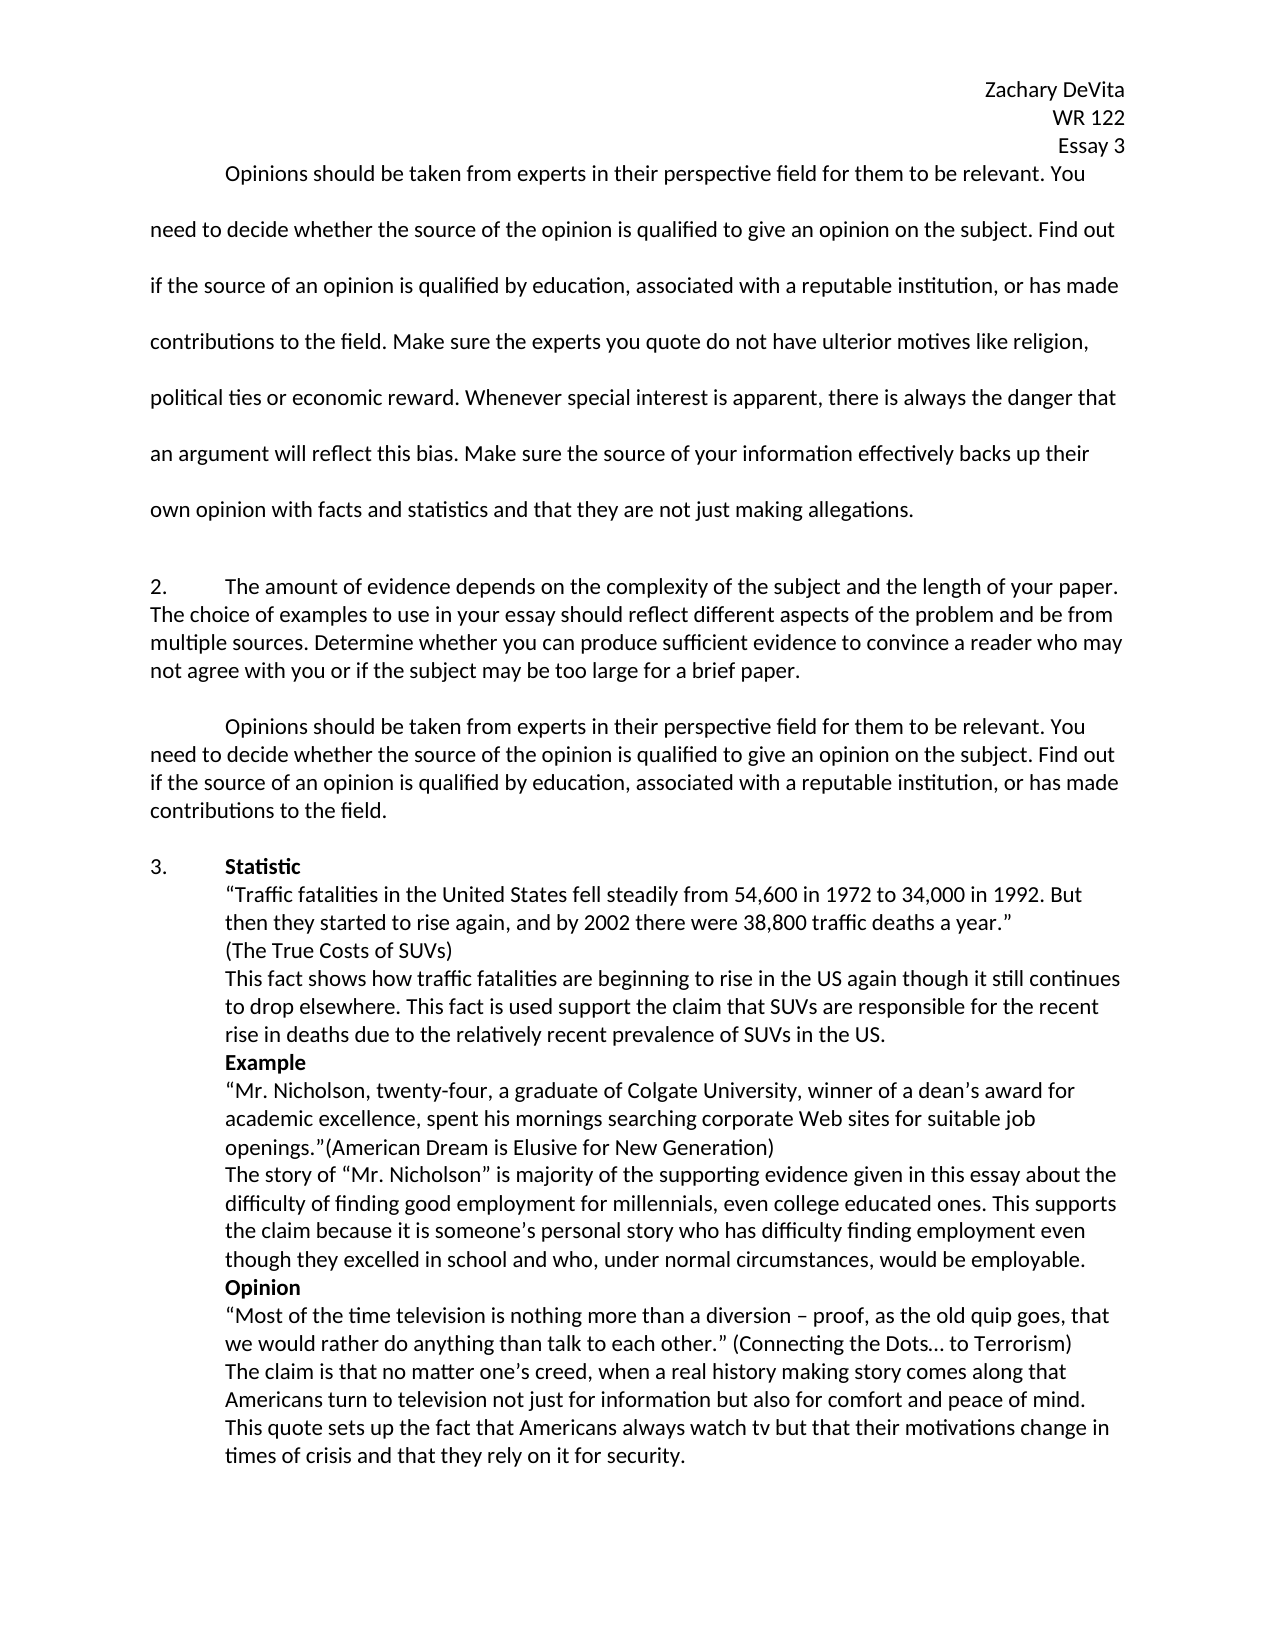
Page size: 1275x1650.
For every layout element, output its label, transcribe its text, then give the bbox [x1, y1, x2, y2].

text (The True Costs of SUVs) [150, 936, 1125, 964]
text Opinions should be taken from experts in their perspective field for them to be relevant. You need to decide whether the source of the opinion is qualified to give an opinion on the subject. Find out if the source of an opinion is qualified by education, associated with a reputable institution, or has made contributions to the field. [150, 712, 1125, 824]
text “Most of the time television is nothing more than a diversion – proof, as the old quip goes, that we would rather do anything than talk to each other.” (Connecting the Dots… to Terrorism) [225, 1301, 1125, 1357]
text The claim is that no matter one’s creed, when a real history making story comes along that Americans turn to television not just for information but also for comfort and peace of mind. This quote sets up the fact that Americans always watch tv but that their motivations change in times of crisis and that they rely on it for security. [225, 1357, 1125, 1469]
text Opinion [150, 1273, 1125, 1301]
text “Traffic fatalities in the United States fell steadily from 54,600 in 1972 to 34,000 in 1992. But then they started to rise again, and by 2002 there were 38,800 traffic deaths a year.” [225, 880, 1125, 936]
text Example [150, 1048, 1125, 1077]
text Opinions should be taken from experts in their perspective field for them to be relevant. You need to decide whether the source of the opinion is qualified to give an opinion on the subject. Find out if the source of an opinion is qualified by education, associated with a reputable institution, or has made contributions to the field. Make sure the experts you quote do not have ulterior motives like religion, political ties or economic reward. Whenever special interest is apparent, there is always the danger that an argument will reflect this bias. Make sure the source of your information effectively backs up their own opinion with facts and statistics and that they are not just making allegations. [150, 159, 1125, 523]
text 3. Statistic [150, 852, 1125, 880]
text “Mr. Nicholson, twenty-four, a graduate of Colgate University, winner of a dean’s award for academic excellence, spent his mornings searching corporate Web sites for suitable job openings.”(American Dream is Elusive for New Generation) [225, 1077, 1125, 1161]
text 2. The amount of evidence depends on the complexity of the subject and the length of your paper. The choice of examples to use in your essay should reflect different aspects of the problem and be from multiple sources. Determine whether you can produce sufficient evidence to convince a reader who may not agree with you or if the subject may be too large for a brief paper. [150, 572, 1125, 684]
text This fact shows how traffic fatalities are beginning to rise in the US again though it still continues to drop elsewhere. This fact is used support the claim that SUVs are responsible for the recent rise in deaths due to the relatively recent prevalence of SUVs in the US. [225, 964, 1125, 1048]
text The story of “Mr. Nicholson” is majority of the supporting evidence given in this essay about the difficulty of finding good employment for millennials, even college educated ones. This supports the claim because it is someone’s personal story who has difficulty finding employment even though they excelled in school and who, under normal circumstances, would be employable. [225, 1161, 1125, 1273]
